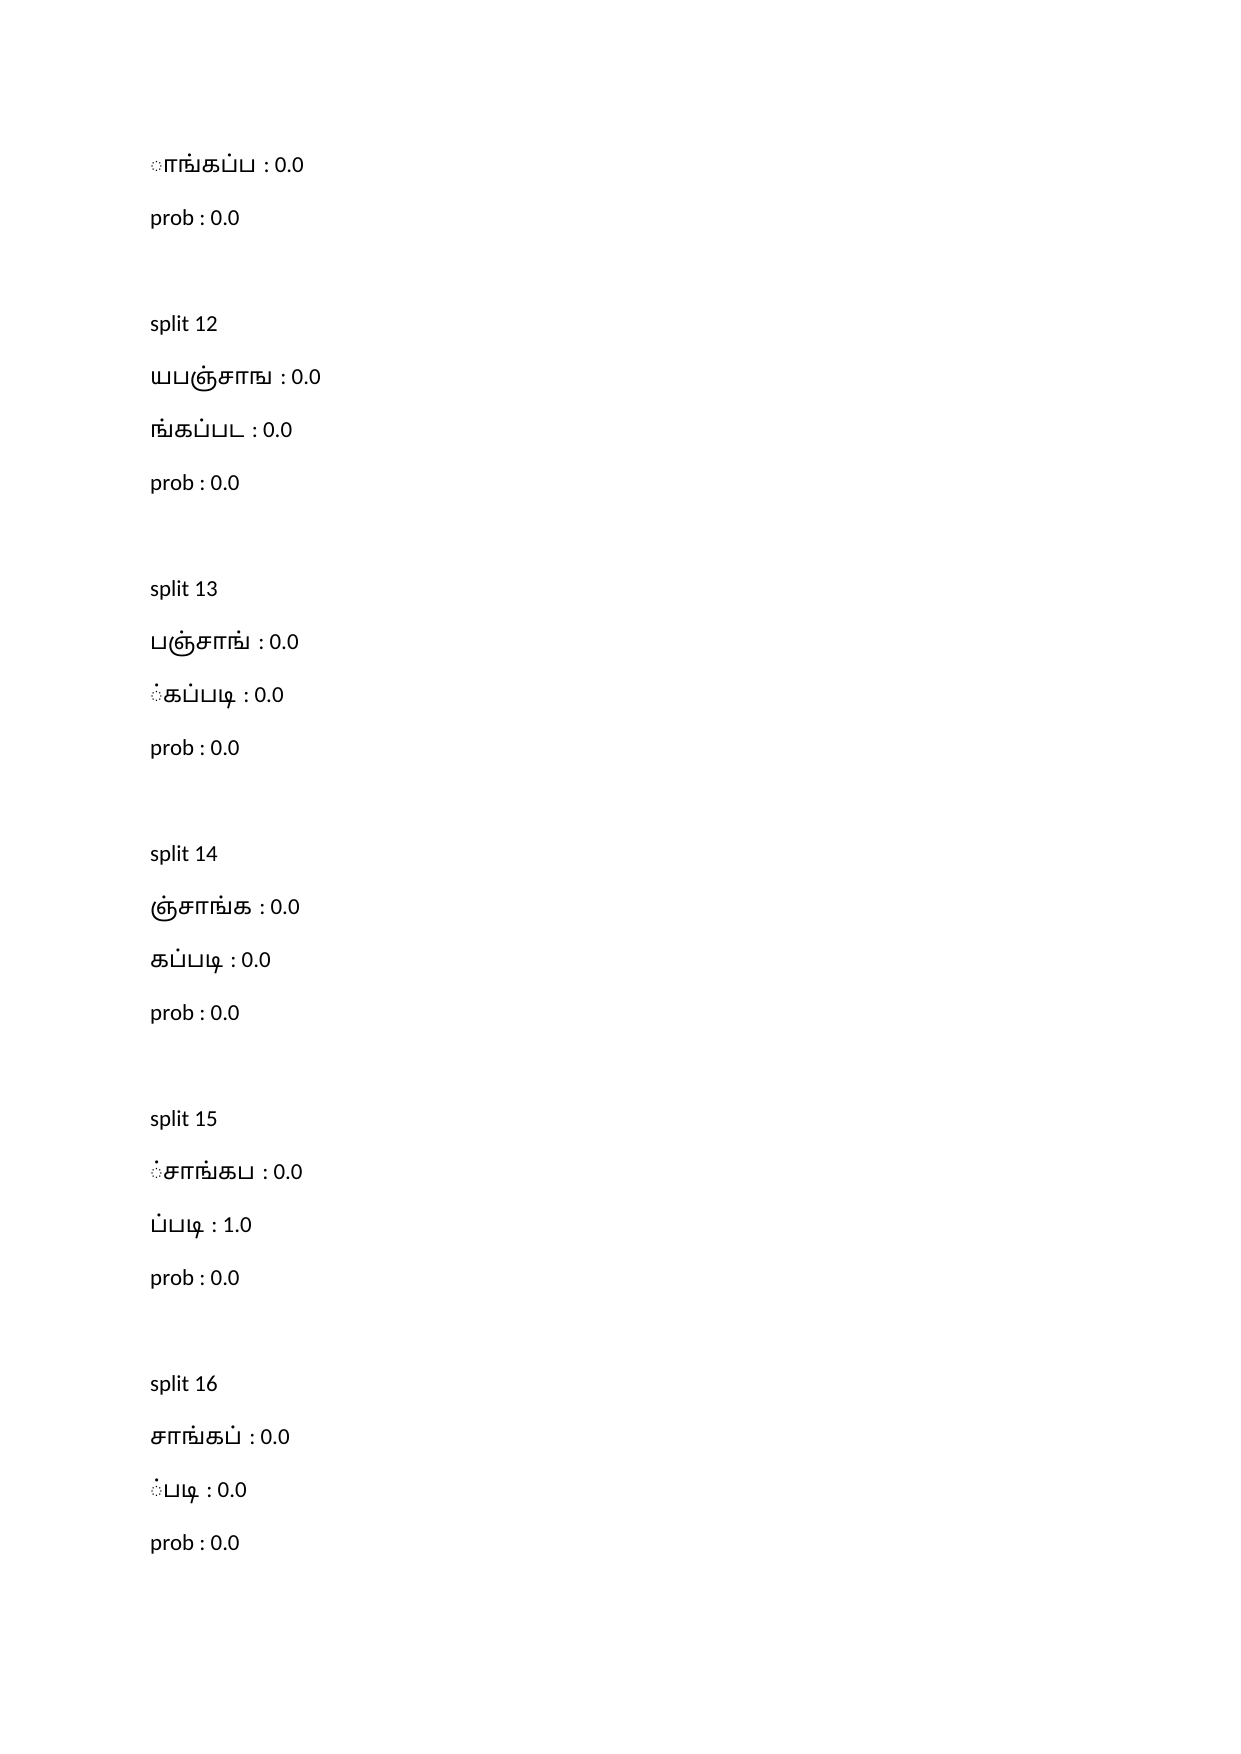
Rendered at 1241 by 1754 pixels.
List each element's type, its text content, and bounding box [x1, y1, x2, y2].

text prob : 0.0 [150, 733, 1090, 761]
text ப்படி : 1.0 [150, 1210, 1090, 1238]
text prob : 0.0 [150, 1528, 1090, 1557]
text prob : 0.0 [150, 1263, 1090, 1291]
text சாங்கப் : 0.0 [150, 1422, 1090, 1451]
text ்படி : 0.0 [150, 1476, 1090, 1503]
text prob : 0.0 [150, 203, 1090, 231]
text split 13 [150, 574, 1090, 602]
text split 12 [150, 309, 1090, 337]
text split 15 [150, 1104, 1090, 1132]
text split 14 [150, 839, 1090, 867]
text ங்கப்பட : 0.0 [150, 415, 1090, 443]
text split 16 [150, 1369, 1090, 1397]
text பஞ்சாங் : 0.0 [150, 627, 1090, 655]
text கப்படி : 0.0 [150, 945, 1090, 973]
text ஞ்சாங்க : 0.0 [150, 892, 1090, 920]
text யபஞ்சாங : 0.0 [150, 362, 1090, 390]
text ்கப்படி : 0.0 [150, 680, 1090, 708]
text ்சாங்கப : 0.0 [150, 1157, 1090, 1185]
text prob : 0.0 [150, 998, 1090, 1026]
text ாங்கப்ப : 0.0 [150, 150, 1090, 178]
text prob : 0.0 [150, 468, 1090, 496]
